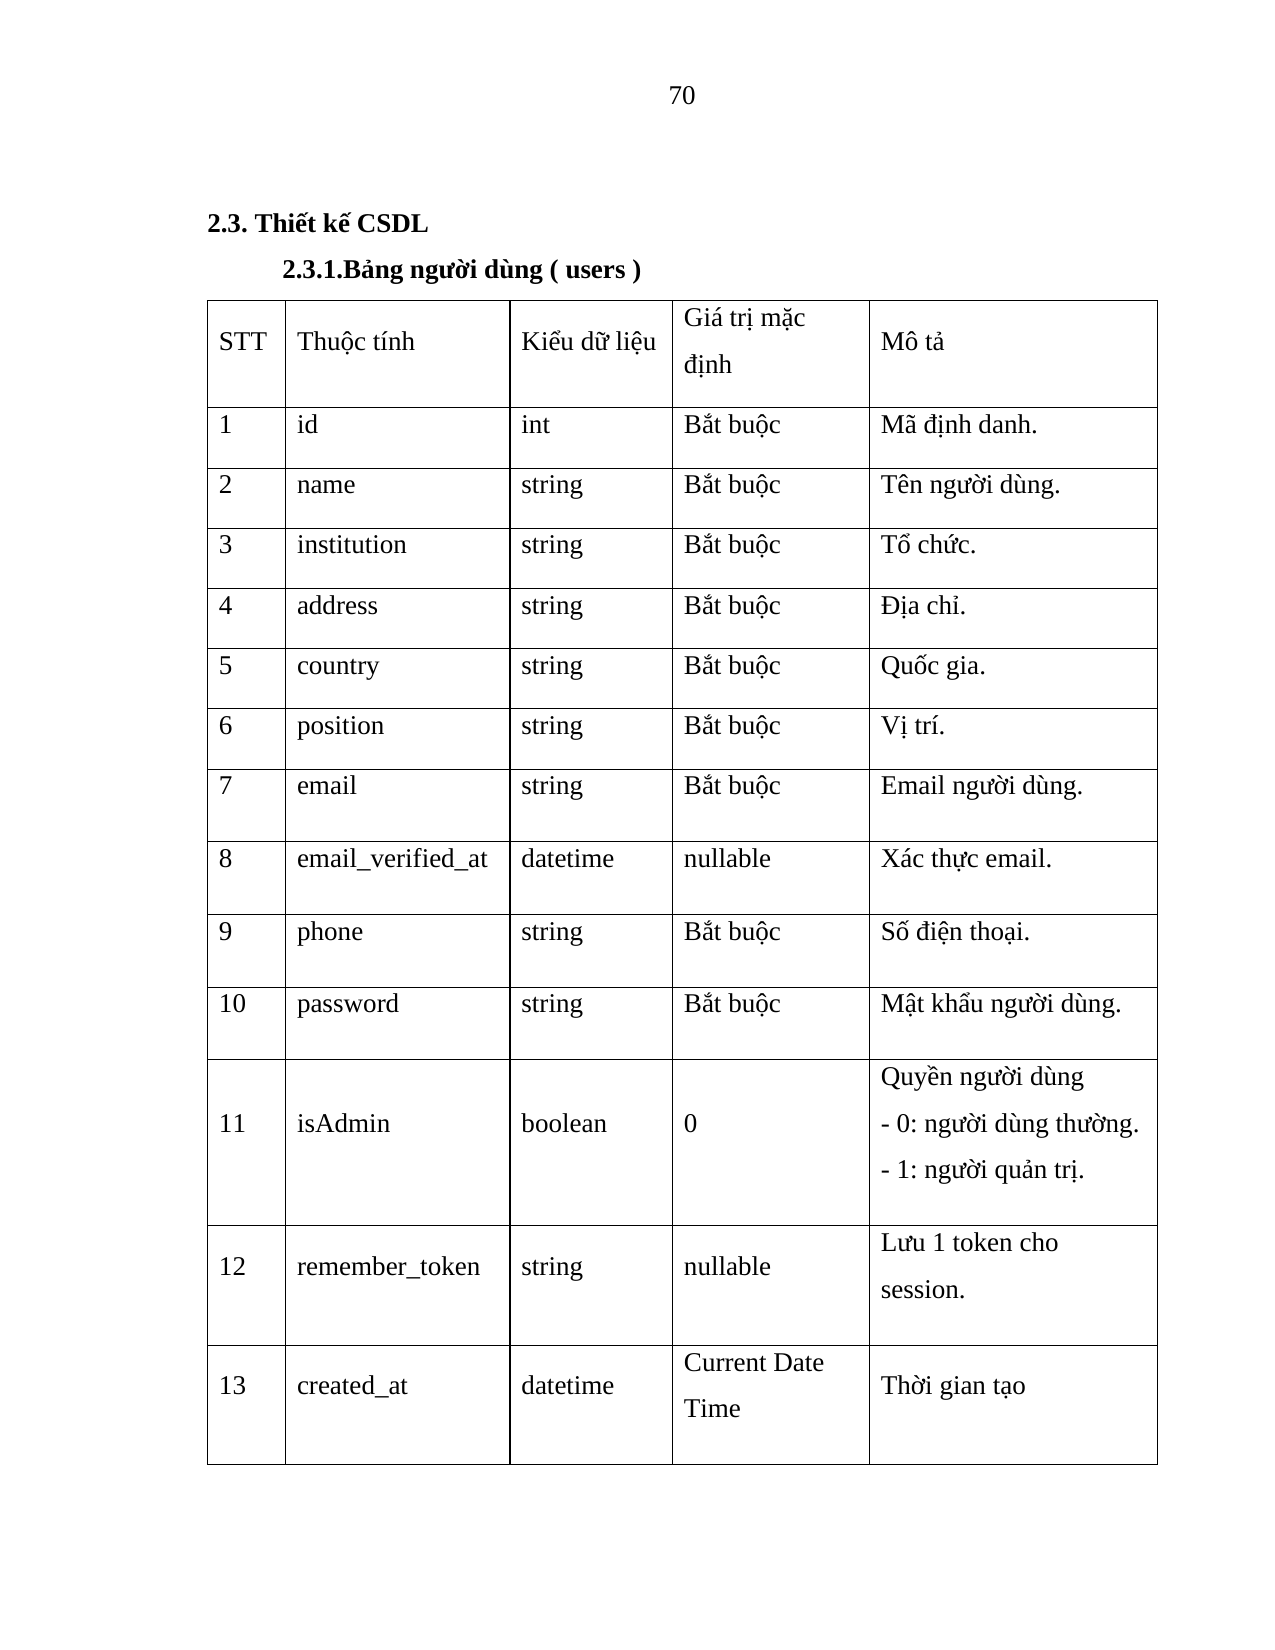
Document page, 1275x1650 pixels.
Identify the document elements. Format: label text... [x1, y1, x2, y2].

table_cell nullable [673, 842, 869, 914]
table_cell datetime [511, 1346, 672, 1464]
table_cell Bắt buộc [673, 770, 869, 841]
table_cell name [286, 469, 509, 528]
table_cell string [511, 529, 672, 588]
table_cell isAdmin [286, 1060, 509, 1225]
table_cell 12 [208, 1226, 285, 1345]
table_cell id [286, 408, 509, 467]
table_cell 7 [208, 770, 285, 841]
table_cell address [286, 589, 509, 648]
table_cell Bắt buộc [673, 988, 869, 1059]
table_cell 1 [208, 408, 285, 467]
table_cell 5 [208, 649, 285, 708]
table_cell email_verified_at [286, 842, 509, 914]
subtitle Thiết kế CSDL [207, 207, 1156, 238]
table_header Thuộc tính [286, 301, 509, 407]
table_cell Bắt buộc [673, 649, 869, 708]
table_cell 6 [208, 709, 285, 768]
table_cell Quyền người dùng - 0: người dùng thường. - 1: người quản trị. [870, 1060, 1157, 1225]
table_header STT [208, 301, 285, 407]
table_cell Bắt buộc [673, 915, 869, 987]
table_cell Bắt buộc [673, 408, 869, 467]
table_cell Lưu 1 token cho session. [870, 1226, 1157, 1345]
table_cell Bắt buộc [673, 589, 869, 648]
table_cell 8 [208, 842, 285, 914]
table_header Giá trị mặc định [673, 301, 869, 407]
table_cell Bắt buộc [673, 529, 869, 588]
table_cell Current Date Time [673, 1346, 869, 1464]
table_cell Tên người dùng. [870, 469, 1157, 528]
table_cell Thời gian tạo [870, 1346, 1157, 1464]
table_header Mô tả [870, 301, 1157, 407]
table_header Kiểu dữ liệu [511, 301, 672, 407]
table_cell 3 [208, 529, 285, 588]
table_cell created_at [286, 1346, 509, 1464]
table_cell string [511, 649, 672, 708]
subtitle Bảng người dùng ( users ) [282, 254, 1156, 285]
table_cell country [286, 649, 509, 708]
table_cell datetime [511, 842, 672, 914]
table_cell string [511, 589, 672, 648]
table_cell string [511, 1226, 672, 1345]
table_cell phone [286, 915, 509, 987]
table_cell 9 [208, 915, 285, 987]
table_cell position [286, 709, 509, 768]
table_cell Tổ chức. [870, 529, 1157, 588]
table_cell Bắt buộc [673, 469, 869, 528]
table_cell string [511, 988, 672, 1059]
table_cell string [511, 770, 672, 841]
table_cell 13 [208, 1346, 285, 1464]
table_cell Bắt buộc [673, 709, 869, 768]
table_cell institution [286, 529, 509, 588]
table_cell string [511, 469, 672, 528]
table_cell Mật khẩu người dùng. [870, 988, 1157, 1059]
table_cell 0 [673, 1060, 869, 1225]
table_cell 11 [208, 1060, 285, 1225]
table_cell Xác thực email. [870, 842, 1157, 914]
table_cell 2 [208, 469, 285, 528]
table_cell remember_token [286, 1226, 509, 1345]
table_cell 10 [208, 988, 285, 1059]
table_cell Mã định danh. [870, 408, 1157, 467]
table_cell Vị trí. [870, 709, 1157, 768]
table_cell email [286, 770, 509, 841]
table_cell boolean [511, 1060, 672, 1225]
table_cell Địa chỉ. [870, 589, 1157, 648]
table_cell password [286, 988, 509, 1059]
table_cell Số điện thoại. [870, 915, 1157, 987]
table_cell Quốc gia. [870, 649, 1157, 708]
table_cell nullable [673, 1226, 869, 1345]
table_cell 4 [208, 589, 285, 648]
table_cell int [511, 408, 672, 467]
table_cell string [511, 709, 672, 768]
table_cell Email người dùng. [870, 770, 1157, 841]
table_cell string [511, 915, 672, 987]
